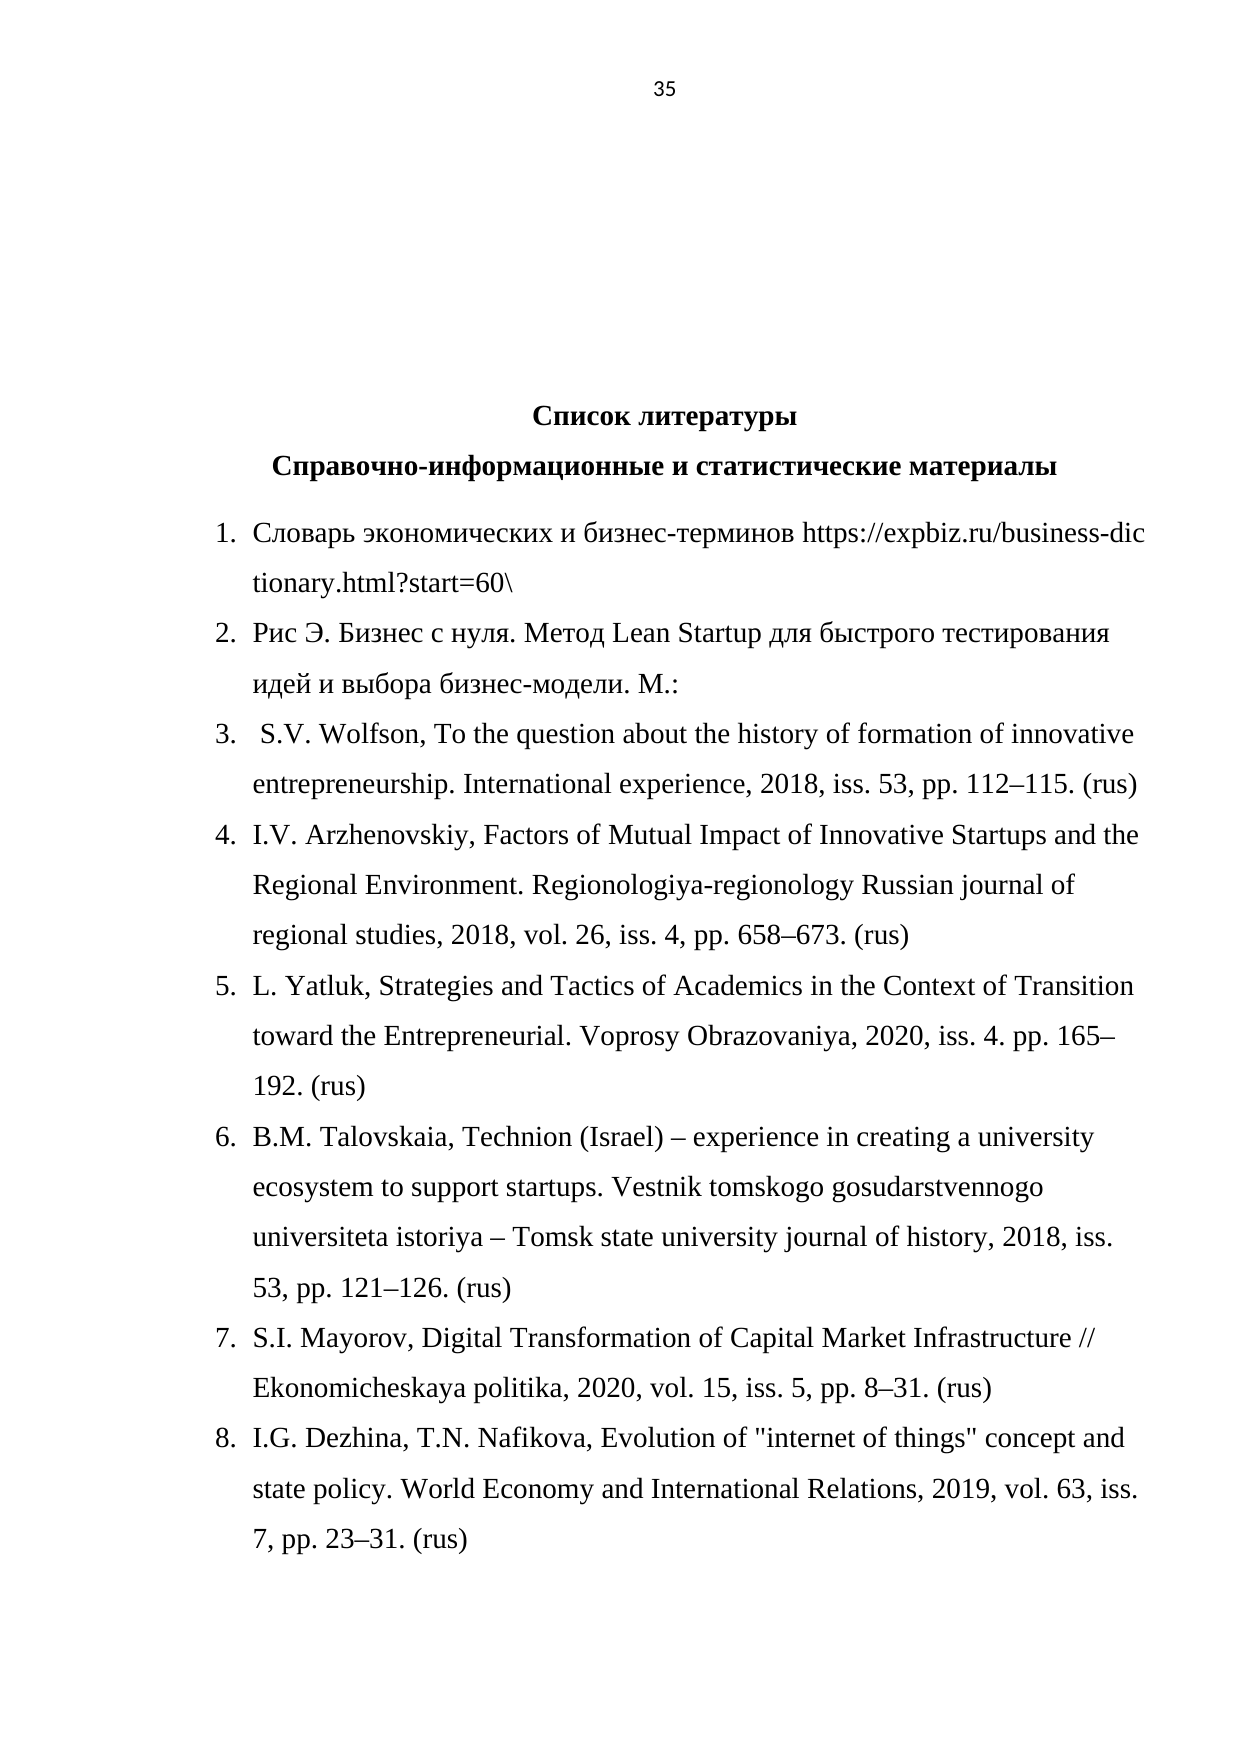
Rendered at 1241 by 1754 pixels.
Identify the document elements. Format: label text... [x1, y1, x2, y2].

list S.V. Wolfson, To the question about the history of formation of innovative entrepreneurship. International experience, 2018, iss. 53, pp. 112–115. (rus) [215, 716, 1152, 800]
list I.V. Arzhenovskiy, Factors of Mutual Impact of Innovative Startups and the Regional Environment. Regionologiya-regionology Russian journal of regional studies, 2018, vol. 26, iss. 4, pp. 658–673. (rus) [215, 817, 1152, 951]
text Список литературы Справочно-информационные и статистические материалы [177, 398, 1152, 482]
list B.M. Talovskaia, Technion (Israel) – experience in creating a university ecosystem to support startups. Vestnik tomskogo gosudarstvennogo universiteta istoriya – Tomsk state university journal of history, 2018, iss. 53, pp. 121–126. (rus) [215, 1119, 1152, 1303]
list Рис Э. Бизнес с нуля. Метод Lean Startup для быстрого тестирования идей и выбора бизнес-модели. М.: [215, 616, 1152, 699]
list L. Yatluk, Strategies and Tactics of Academics in the Context of Transition toward the Entrepreneurial. Voprosy Obrazovaniya, 2020, iss. 4. pp. 165–192. (rus) [215, 968, 1152, 1102]
list S.I. Mayorov, Digital Transformation of Capital Market Infrastructure // Ekonomicheskaya politika, 2020, vol. 15, iss. 5, pp. 8–31. (rus) [215, 1320, 1152, 1404]
list Словарь экономических и бизнес-терминов https://expbiz.ru/business-dic tionary.html?start=60\ [215, 515, 1152, 599]
